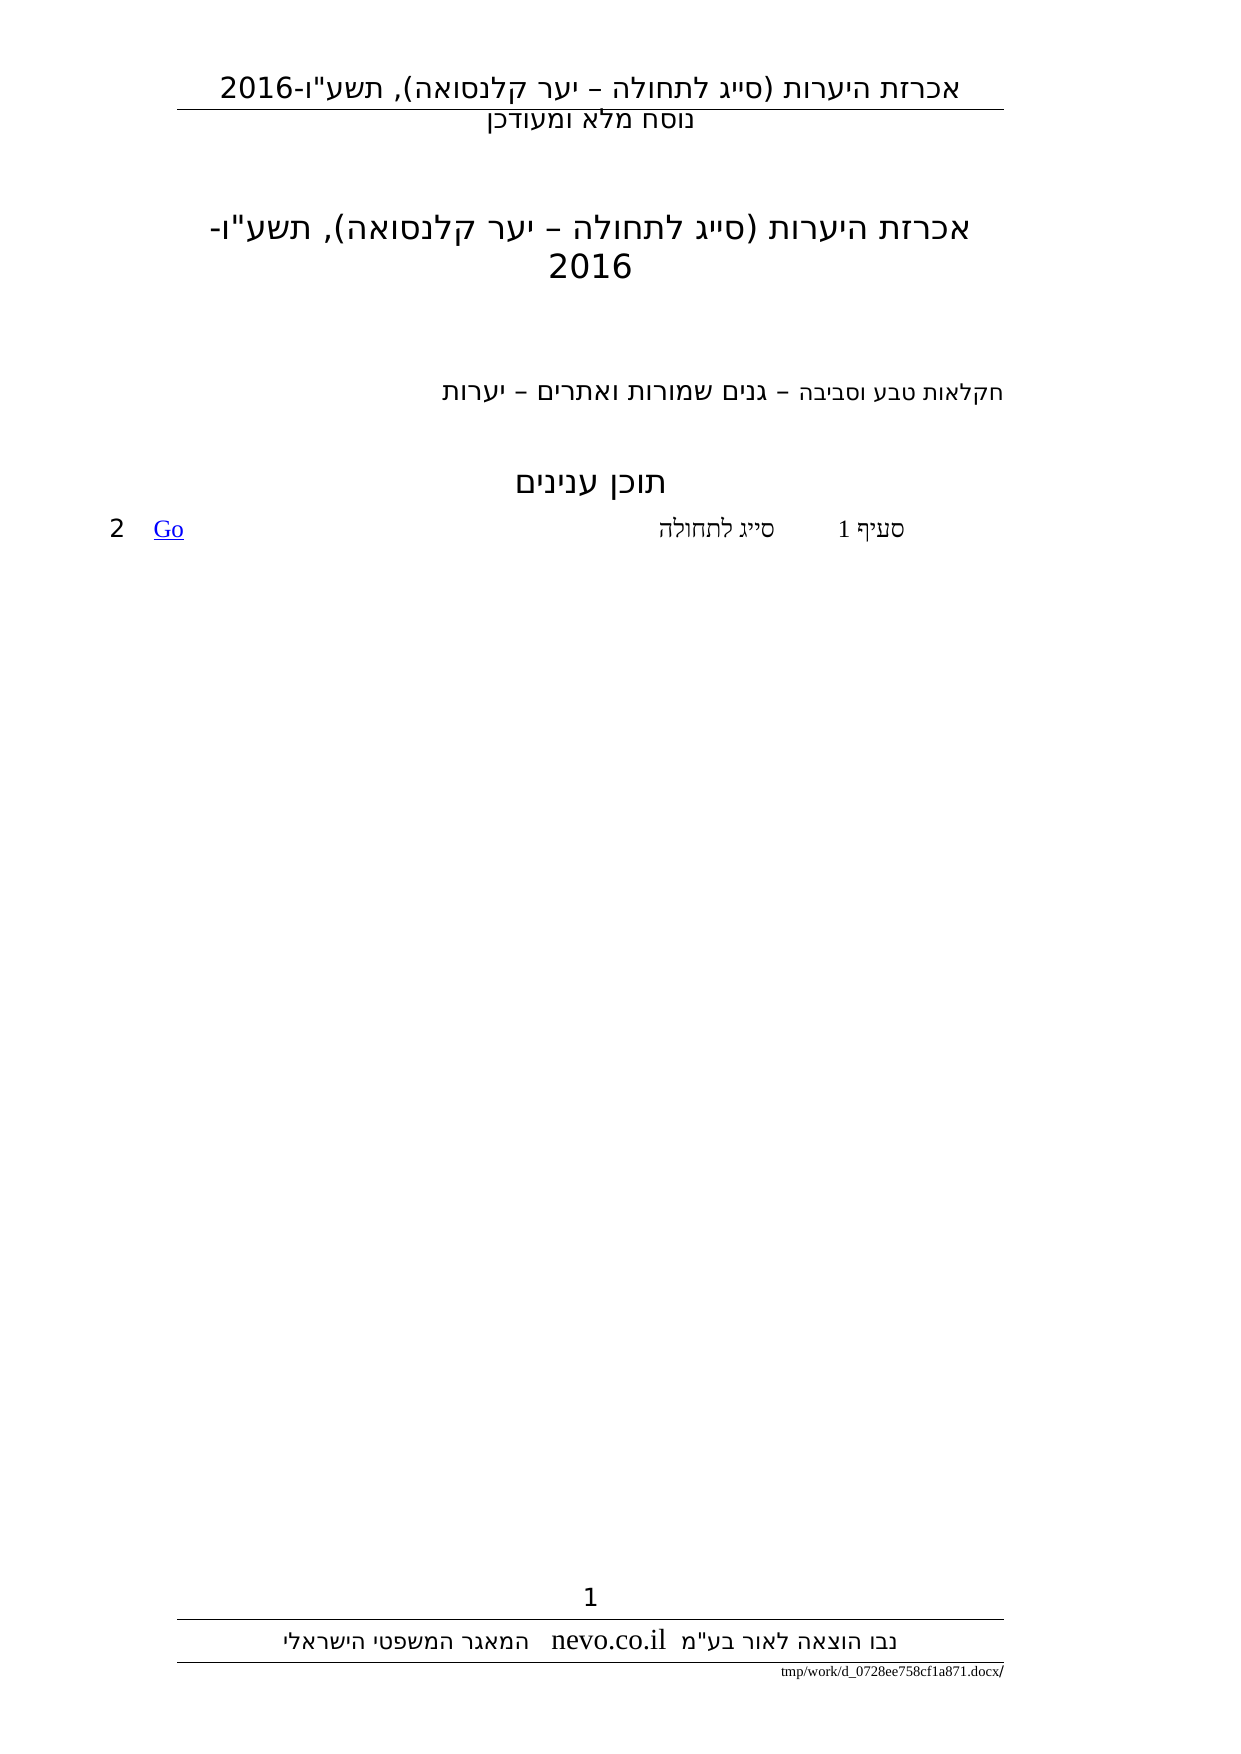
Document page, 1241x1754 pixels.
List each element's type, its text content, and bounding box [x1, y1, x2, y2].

table_header Go [136, 514, 195, 543]
table_header סייג לתחולה [195, 514, 786, 543]
text חקלאות טבע וסביבה – גנים שמורות ואתרים – יערות [59, 375, 1004, 406]
table_header 2 [48, 514, 136, 543]
text אכרזת היערות (סייג לתחולה – יער קלנסואה), תשע"ו-2016 [177, 208, 1004, 286]
table_header סעיף 1 [786, 514, 916, 543]
text תוכן ענינים [177, 463, 1004, 501]
